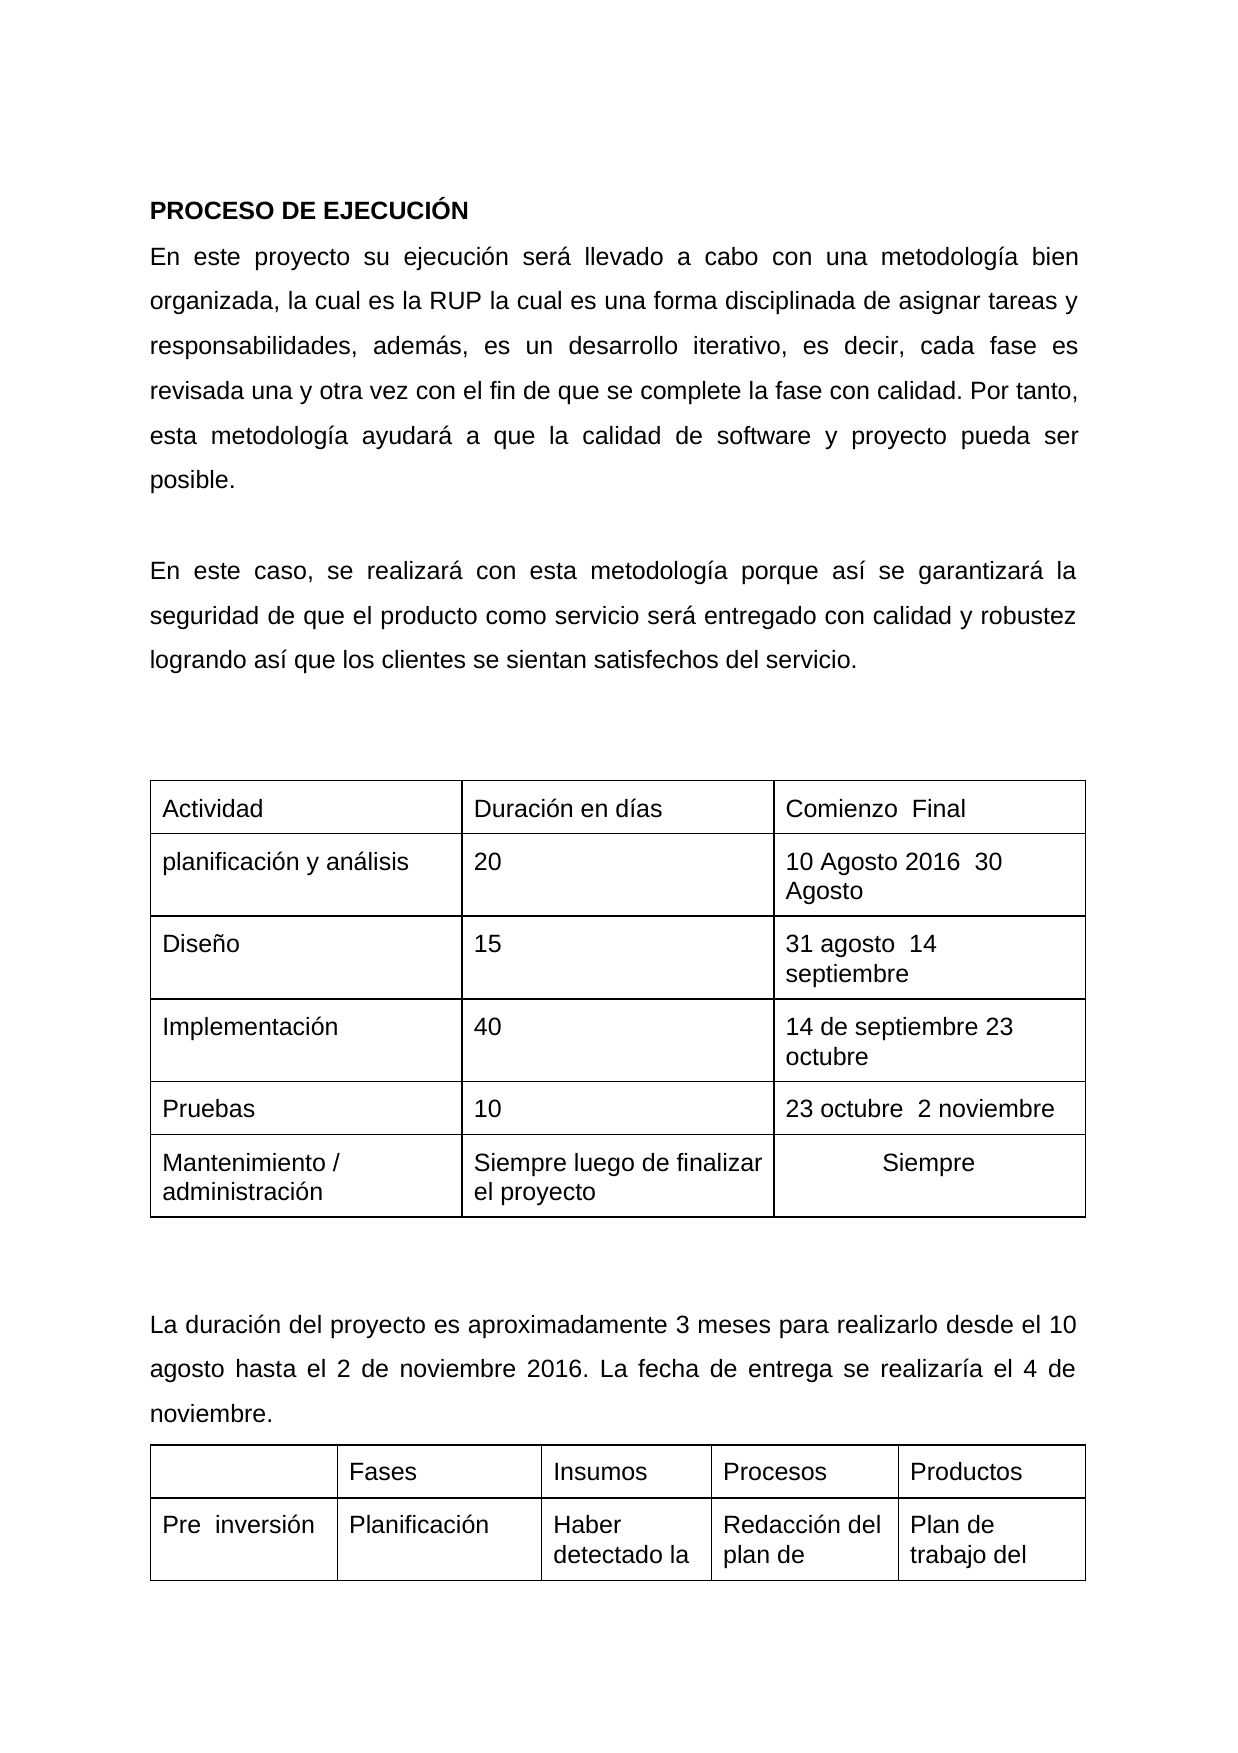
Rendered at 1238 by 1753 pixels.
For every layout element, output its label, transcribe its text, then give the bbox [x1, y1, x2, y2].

table_header [151, 1446, 337, 1497]
table_header Insumos [542, 1446, 711, 1497]
table_cell Diseño [151, 917, 461, 998]
table_cell Pre ­ inversión [151, 1499, 337, 1579]
text La duración del proyecto es aproximadamente 3 meses para realizarlo desde el 10 agosto hasta el 2 de noviembre 2016. La fecha de entrega se realizaría el 4 de noviembre. [149, 1309, 1078, 1428]
text PROCESO DE EJECUCIÓN [149, 196, 1098, 225]
table_cell 23 octubre ­ 2 noviembre [775, 1082, 1085, 1133]
table_header Productos [899, 1446, 1085, 1497]
table_header Procesos [712, 1446, 898, 1497]
table_header Fases [338, 1446, 541, 1497]
table_header Comienzo ­ Final [775, 781, 1085, 833]
table_cell 40 [463, 1000, 773, 1081]
table_cell Implementación [151, 1000, 461, 1081]
table_cell 10 [463, 1082, 773, 1133]
table_cell Siempre [775, 1135, 1085, 1216]
table_header Actividad [151, 781, 461, 833]
table_cell 20 [463, 834, 773, 915]
text En este proyecto su ejecución será llevado a cabo con una metodología bien organizada, la cual es la RUP la cual es una forma disciplinada de asignar tareas y responsabilidades, además, es un desarrollo iterativo, es decir, cada fase es revisada una y otra vez con el fin de que se complete la fase con calidad. Por tanto, esta metodología ayudará a que la calidad de software y proyecto pueda ser posible. [149, 241, 1080, 494]
table_cell Planificación [338, 1499, 541, 1579]
table_cell Siempre luego de finalizar el proyecto [463, 1135, 773, 1216]
text En este caso, se realizará con esta metodología porque así se garantizará la seguridad de que el producto como servicio será entregado con calidad y robustez logrando así que los clientes se sientan satisfechos del servicio. [149, 556, 1079, 674]
table_cell Pruebas [151, 1082, 461, 1133]
table_cell planificación y análisis [151, 834, 461, 915]
table_cell Haber detectado la [542, 1499, 711, 1579]
table_cell 14 de septiembre­ 23 octubre [775, 1000, 1085, 1081]
table_cell 15 [463, 917, 773, 998]
table_cell 31 agosto ­ 14 septiembre [775, 917, 1085, 998]
table_cell Mantenimiento / administración [151, 1135, 461, 1216]
table_cell 10 Agosto 2016 ­ 30 Agosto [775, 834, 1085, 915]
table_cell Plan de trabajo del [899, 1499, 1085, 1579]
table_cell Redacción del plan de [712, 1499, 898, 1579]
table_header Duración en días [463, 781, 773, 833]
